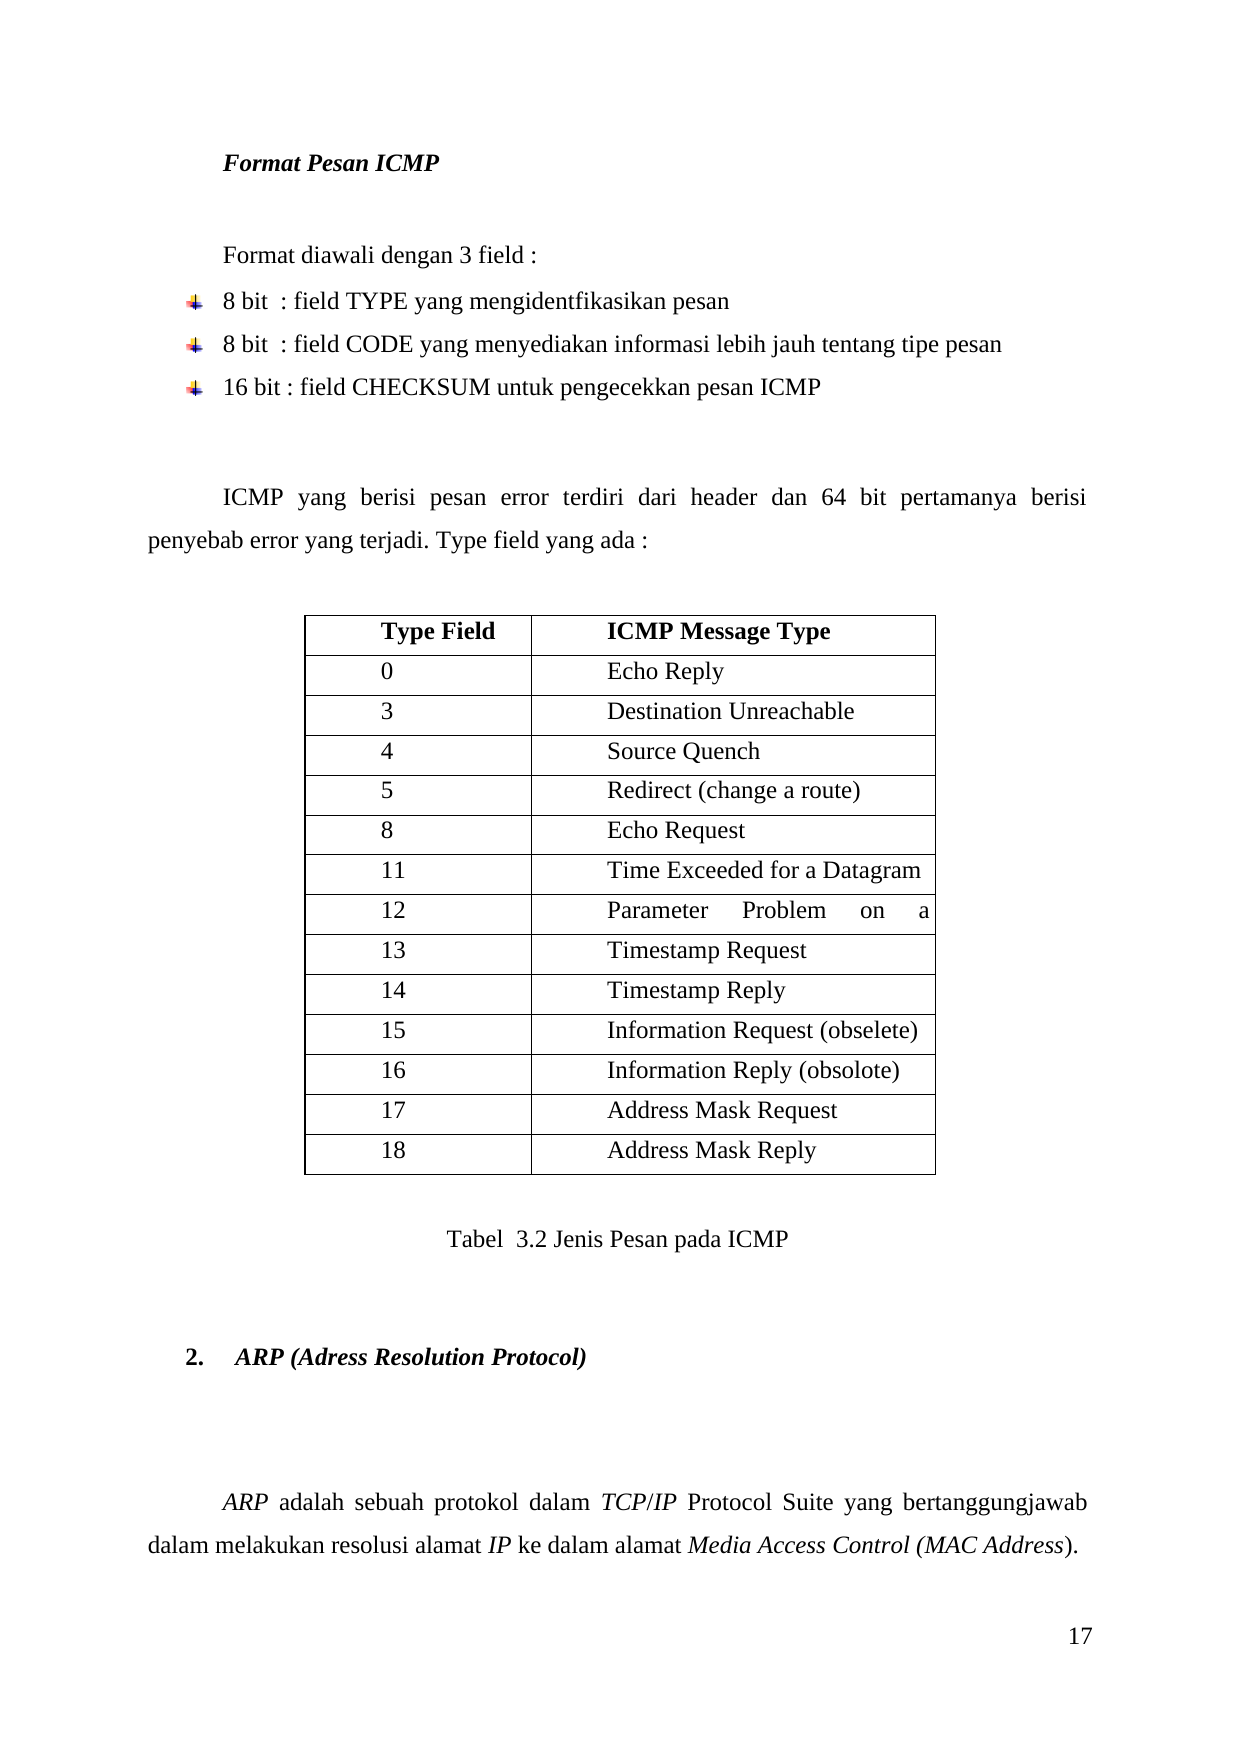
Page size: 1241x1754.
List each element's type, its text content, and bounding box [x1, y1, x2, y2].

table_cell 12 [306, 895, 531, 934]
text Format Pesan ICMP [148, 148, 1087, 176]
table_cell 13 [306, 935, 531, 974]
table_cell Address Mask Reply [532, 1135, 935, 1174]
table_cell Information Request (obselete) [532, 1015, 935, 1054]
list 16 bit : field CHECKSUM untuk pengecekkan pesan ICMP [185, 372, 1087, 401]
list 8 bit : field CODE yang menyediakan informasi lebih jauh tentang tipe pesan [185, 329, 1087, 358]
table_cell 16 [306, 1055, 531, 1094]
table_cell Timestamp Reply [532, 975, 935, 1014]
text ICMP yang berisi pesan error terdiri dari header dan 64 bit pertamanya berisi penyebab error yang terjadi. Type field yang ada : [148, 482, 1087, 554]
table_cell Information Reply (obsolote) [532, 1055, 935, 1094]
list ARP (Adress Resolution Protocol) [185, 1342, 1087, 1371]
text Tabel 3.2 Jenis Pesan pada ICMP [148, 1224, 1087, 1253]
table_cell Echo Reply [532, 656, 935, 695]
table_cell Echo Request [532, 816, 935, 854]
table_cell 15 [306, 1015, 531, 1054]
table_cell Redirect (change a route) [532, 776, 935, 814]
table_header ICMP Message Type [532, 616, 935, 655]
list 8 bit : field TYPE yang mengidentfikasikan pesan [185, 286, 1087, 315]
table_cell Parameter Problem on a Datagram [532, 895, 935, 934]
table_cell Address Mask Request [532, 1095, 935, 1134]
table_cell 17 [306, 1095, 531, 1134]
text Format diawali dengan 3 field : [148, 240, 1087, 269]
table_header Type Field [306, 616, 531, 655]
table_cell Time Exceeded for a Datagram [532, 855, 935, 894]
picture [186, 336, 203, 353]
picture [186, 293, 203, 310]
table_cell 8 [306, 816, 531, 854]
picture [186, 379, 203, 396]
table_cell 18 [306, 1135, 531, 1174]
table_cell 0 [306, 656, 531, 695]
table_cell Destination Unreachable [532, 696, 935, 735]
table_cell Source Quench [532, 736, 935, 774]
text ARP adalah sebuah protokol dalam TCP/IP Protocol Suite yang bertanggungjawab dalam melakukan resolusi alamat IP ke dalam alamat Media Access Control (MAC Address). [148, 1487, 1087, 1559]
table_cell 5 [306, 776, 531, 814]
table_cell 4 [306, 736, 531, 774]
table_cell 14 [306, 975, 531, 1014]
table_cell 11 [306, 855, 531, 894]
table_cell Timestamp Request [532, 935, 935, 974]
table_cell 3 [306, 696, 531, 735]
